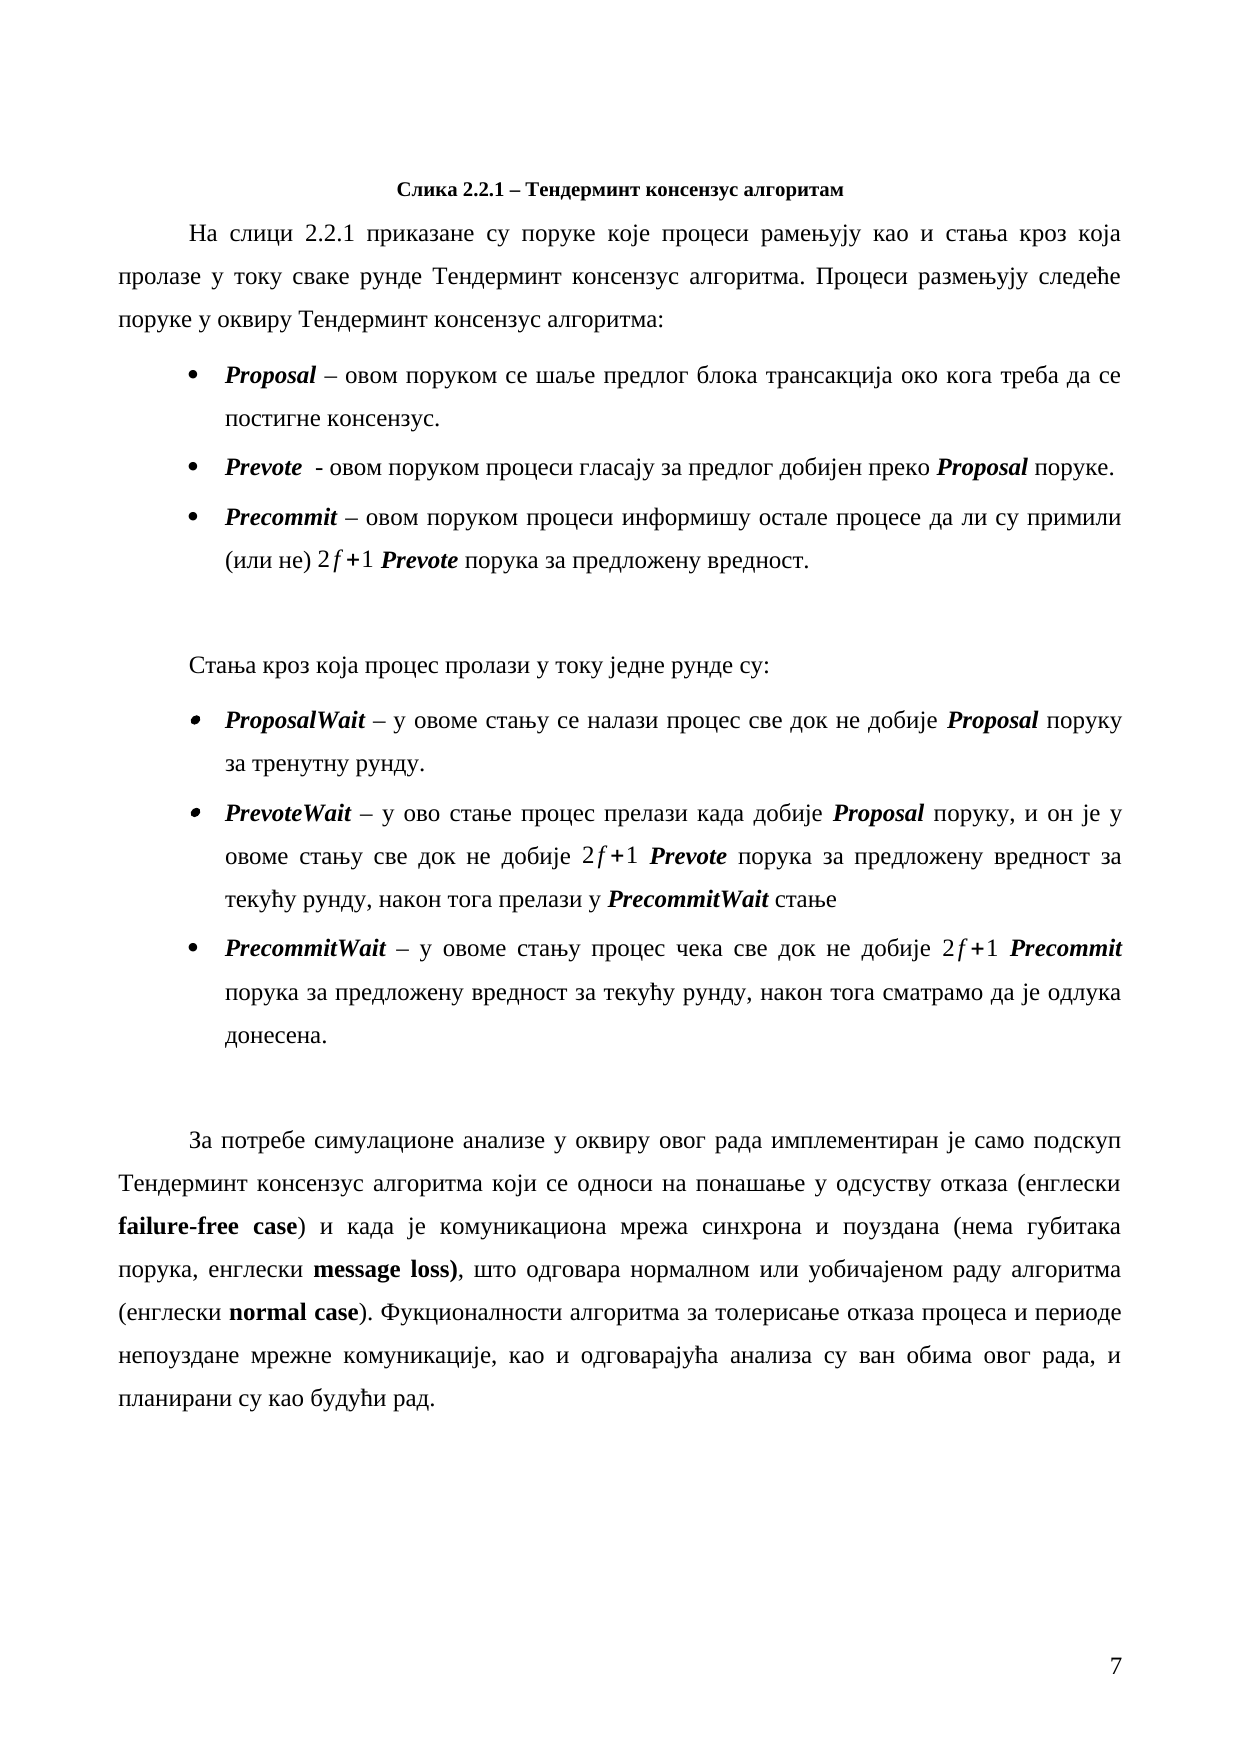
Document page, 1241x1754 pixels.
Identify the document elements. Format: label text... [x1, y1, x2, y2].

text Слика 2.2.1 – Тендерминт консензус алгоритам [118, 177, 1122, 201]
text За потребе симулационе анализе у оквиру овог рада имплементиран је само подскуп Тендерминт консензус алгоритма који се односи на понашање у одсуству отказа (енглески failure-free case) и када је комуникациона мрежа синхрона и поуздана (нема губитака порука, енглески message loss), што одговара нормалном или уобичајеном раду алгоритма (енглески normal case). Фукционалности алгоритма за толерисање отказа процеса и периоде непоуздане мрежне комуникације, као и одговарајућа анализа су ван обима овог рада, и планирани су као будући рад. [118, 1125, 1122, 1412]
list Prevote - овом поруком процеси гласају за предлог добијен преко Proposal поруке. [189, 452, 1122, 481]
text На слици 2.2.1 приказане су поруке које процеси рамењују као и стања кроз која пролазе у току сваке рунде Тендерминт консензус алгоритма. Процеси размењују следеће поруке у оквиру Тендерминт консензус алгоритма: [118, 218, 1122, 333]
list PrecommitWait – у овоме стању процес чека све док не добије Precommit порука за предложену вредност за текућу рунду, након тога сматрамо да је одлука донесена. [189, 933, 1122, 1048]
text Стања кроз која процес пролази у току једне рунде су: [118, 650, 1122, 678]
list Proposal – овом поруком се шаље предлог блока трансакција око кога треба да се постигне консензус. [189, 360, 1122, 432]
list PrevoteWait – у ово стање процес прелази када добије Proposal поруку, и он је у овоме стању све док не добије Prevote порука за предложену вредност за текућу рунду, након тога прелази у PrecommitWait стање [189, 798, 1122, 913]
list Precommit – овом поруком процеси информишу остале процесе да ли су примили (или не) Prevote порука за предложену вредност. [189, 502, 1122, 573]
list ProposalWait – у овоме стању се налази процес све док не добије Proposal поруку за тренутну рунду. [189, 705, 1122, 777]
